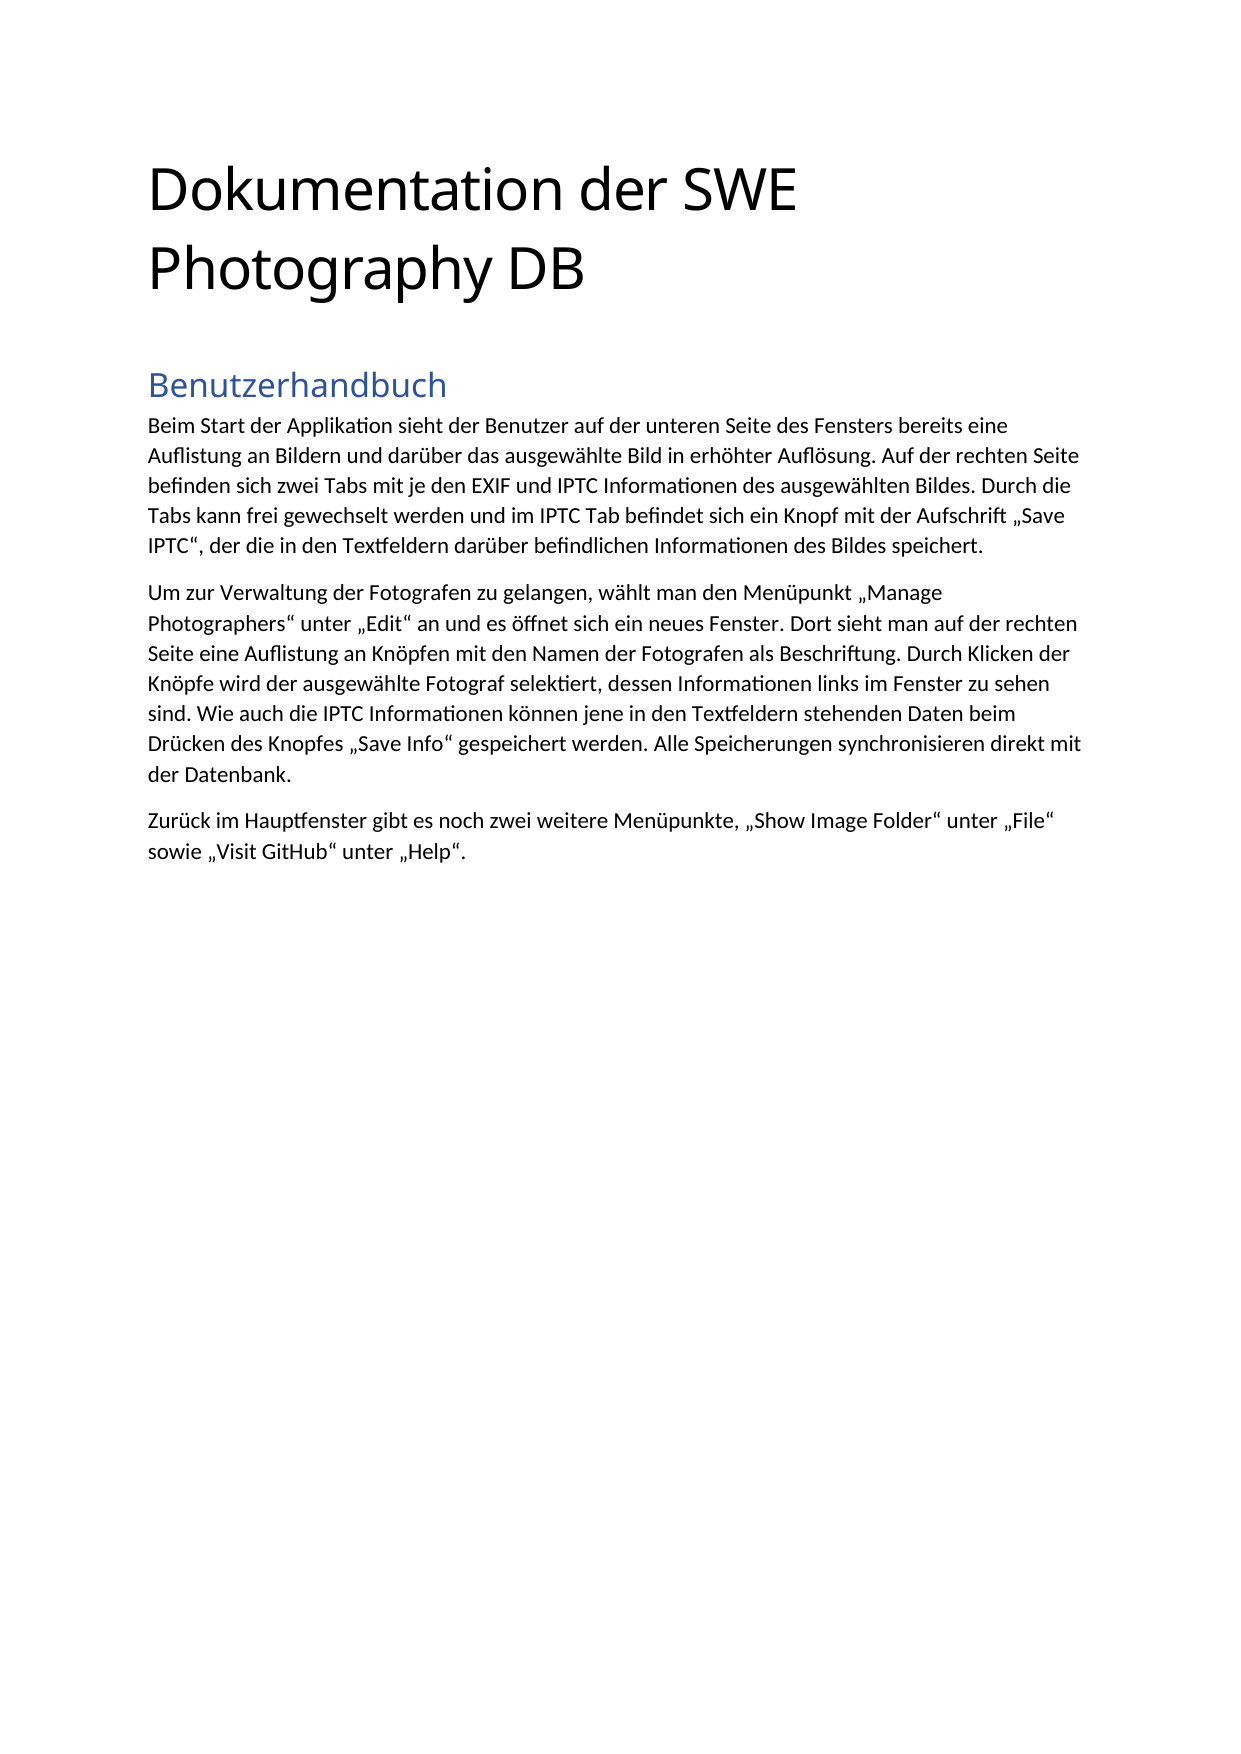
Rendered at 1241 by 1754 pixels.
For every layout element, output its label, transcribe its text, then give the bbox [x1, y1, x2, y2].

text Um zur Verwaltung der Fotografen zu gelangen, wählt man den Menüpunkt „Manage Photographers“ unter „Edit“ an und es öffnet sich ein neues Fenster. Dort sieht man auf der rechten Seite eine Auflistung an Knöpfen mit den Namen der Fotografen als Beschriftung. Durch Klicken der Knöpfe wird der ausgewählte Fotograf selektiert, dessen Informationen links im Fenster zu sehen sind. Wie auch die IPTC Informationen können jene in den Textfeldern stehenden Daten beim Drücken des Knopfes „Save Info“ gespeichert werden. Alle Speicherungen synchronisieren direkt mit der Datenbank. [148, 578, 1093, 788]
subtitle Benutzerhandbuch [148, 362, 1093, 407]
text Beim Start der Applikation sieht der Benutzer auf der unteren Seite des Fensters bereits eine Auflistung an Bildern und darüber das ausgewählte Bild in erhöhter Auflösung. Auf der rechten Seite befinden sich zwei Tabs mit je den EXIF und IPTC Informationen des ausgewählten Bildes. Durch die Tabs kann frei gewechselt werden und im IPTC Tab befindet sich ein Knopf mit der Aufschrift „Save IPTC“, der die in den Textfeldern darüber befindlichen Informationen des Bildes speichert. [148, 411, 1093, 559]
title Dokumentation der SWE Photography DB [148, 148, 1093, 307]
text Zurück im Hauptfenster gibt es noch zwei weitere Menüpunkte, „Show Image Folder“ unter „File“ sowie „Visit GitHub“ unter „Help“. [148, 807, 1093, 865]
